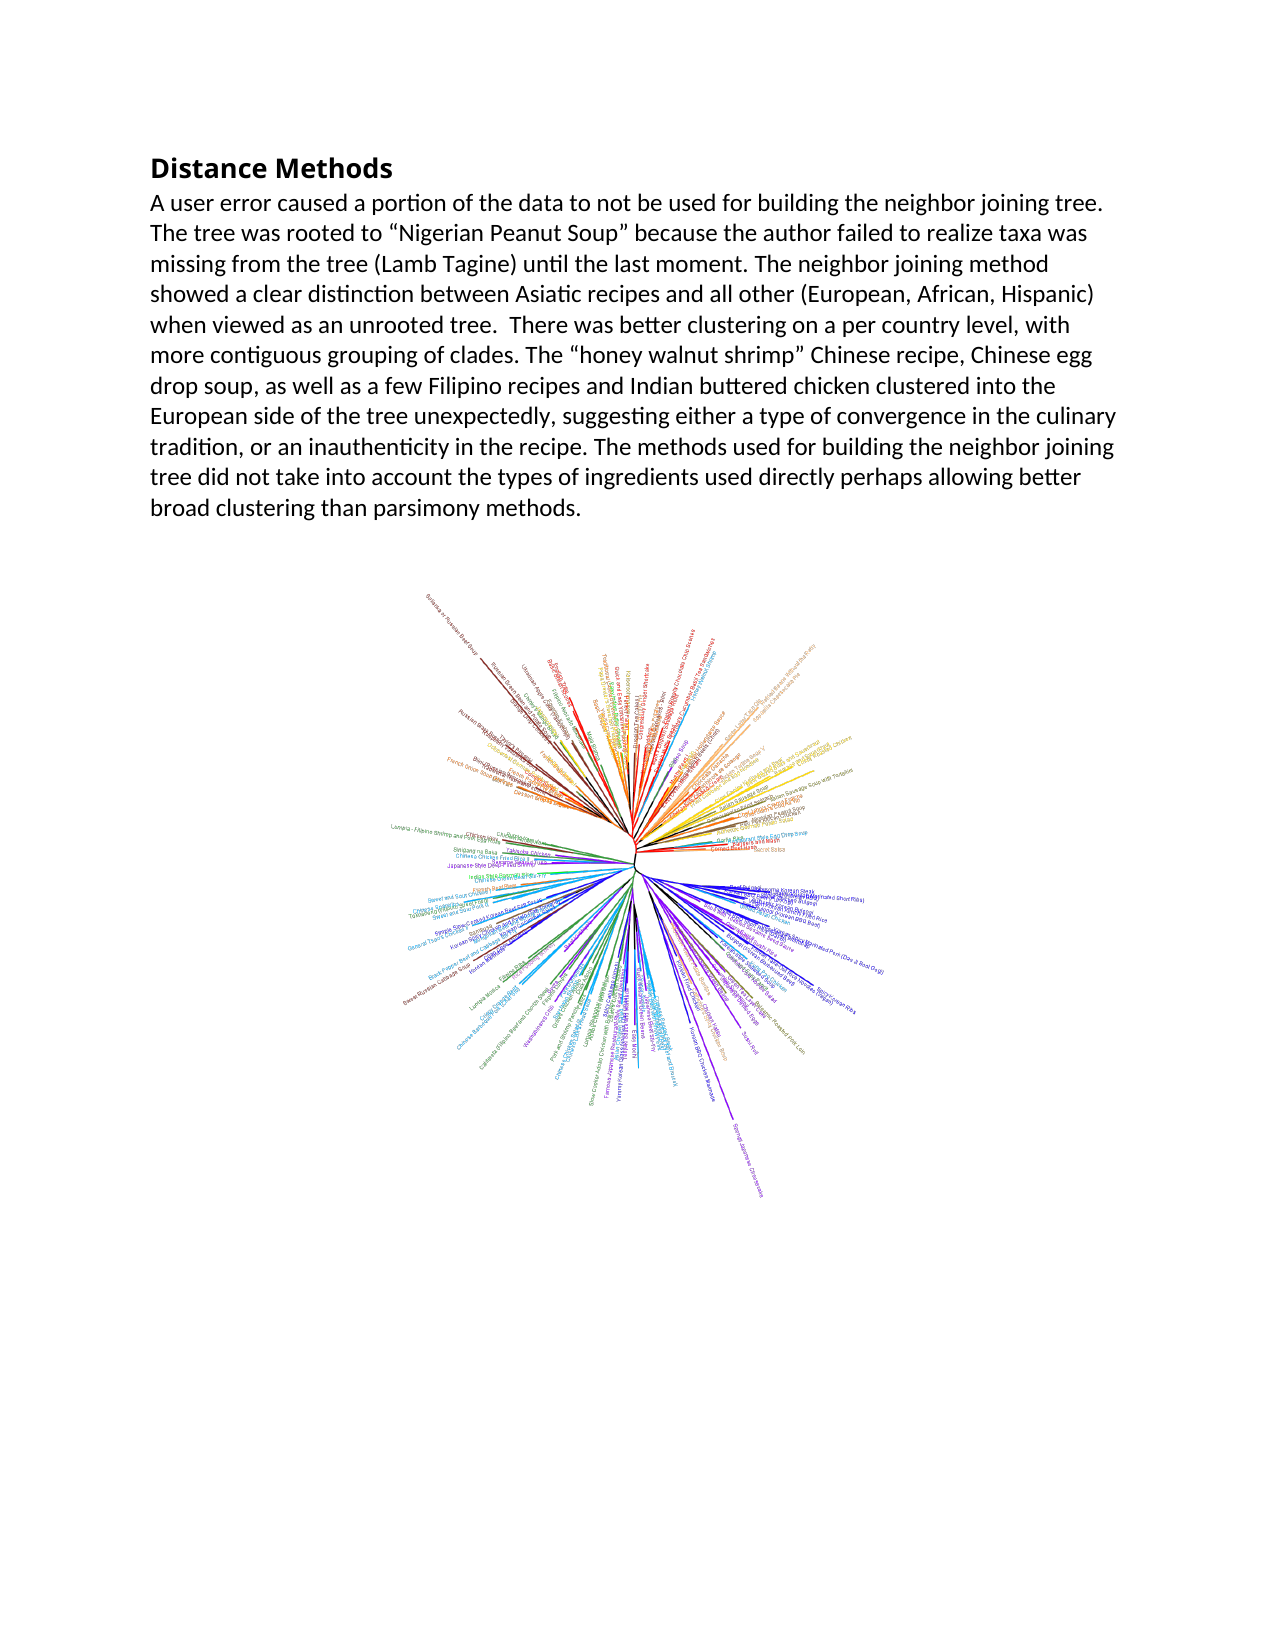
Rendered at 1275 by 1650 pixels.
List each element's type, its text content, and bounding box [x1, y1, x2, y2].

subtitle Distance Methods [150, 150, 1125, 187]
picture [150, 522, 1122, 1250]
text A user error caused a portion of the data to not be used for building the neighbor joining tree. The tree was rooted to “Nigerian Peanut Soup” because the author failed to realize taxa was missing from the tree (Lamb Tagine) until the last moment. The neighbor joining method showed a clear distinction between Asiatic recipes and all other (European, African, Hispanic) when viewed as an unrooted tree. There was better clustering on a per country level, with more contiguous grouping of clades. The “honey walnut shrimp” Chinese recipe, Chinese egg drop soup, as well as a few Filipino recipes and Indian buttered chicken clustered into the European side of the tree unexpectedly, suggesting either a type of convergence in the culinary tradition, or an inauthenticity in the recipe. The methods used for building the neighbor joining tree did not take into account the types of ingredients used directly perhaps allowing better broad clustering than parsimony methods. [150, 187, 1125, 523]
